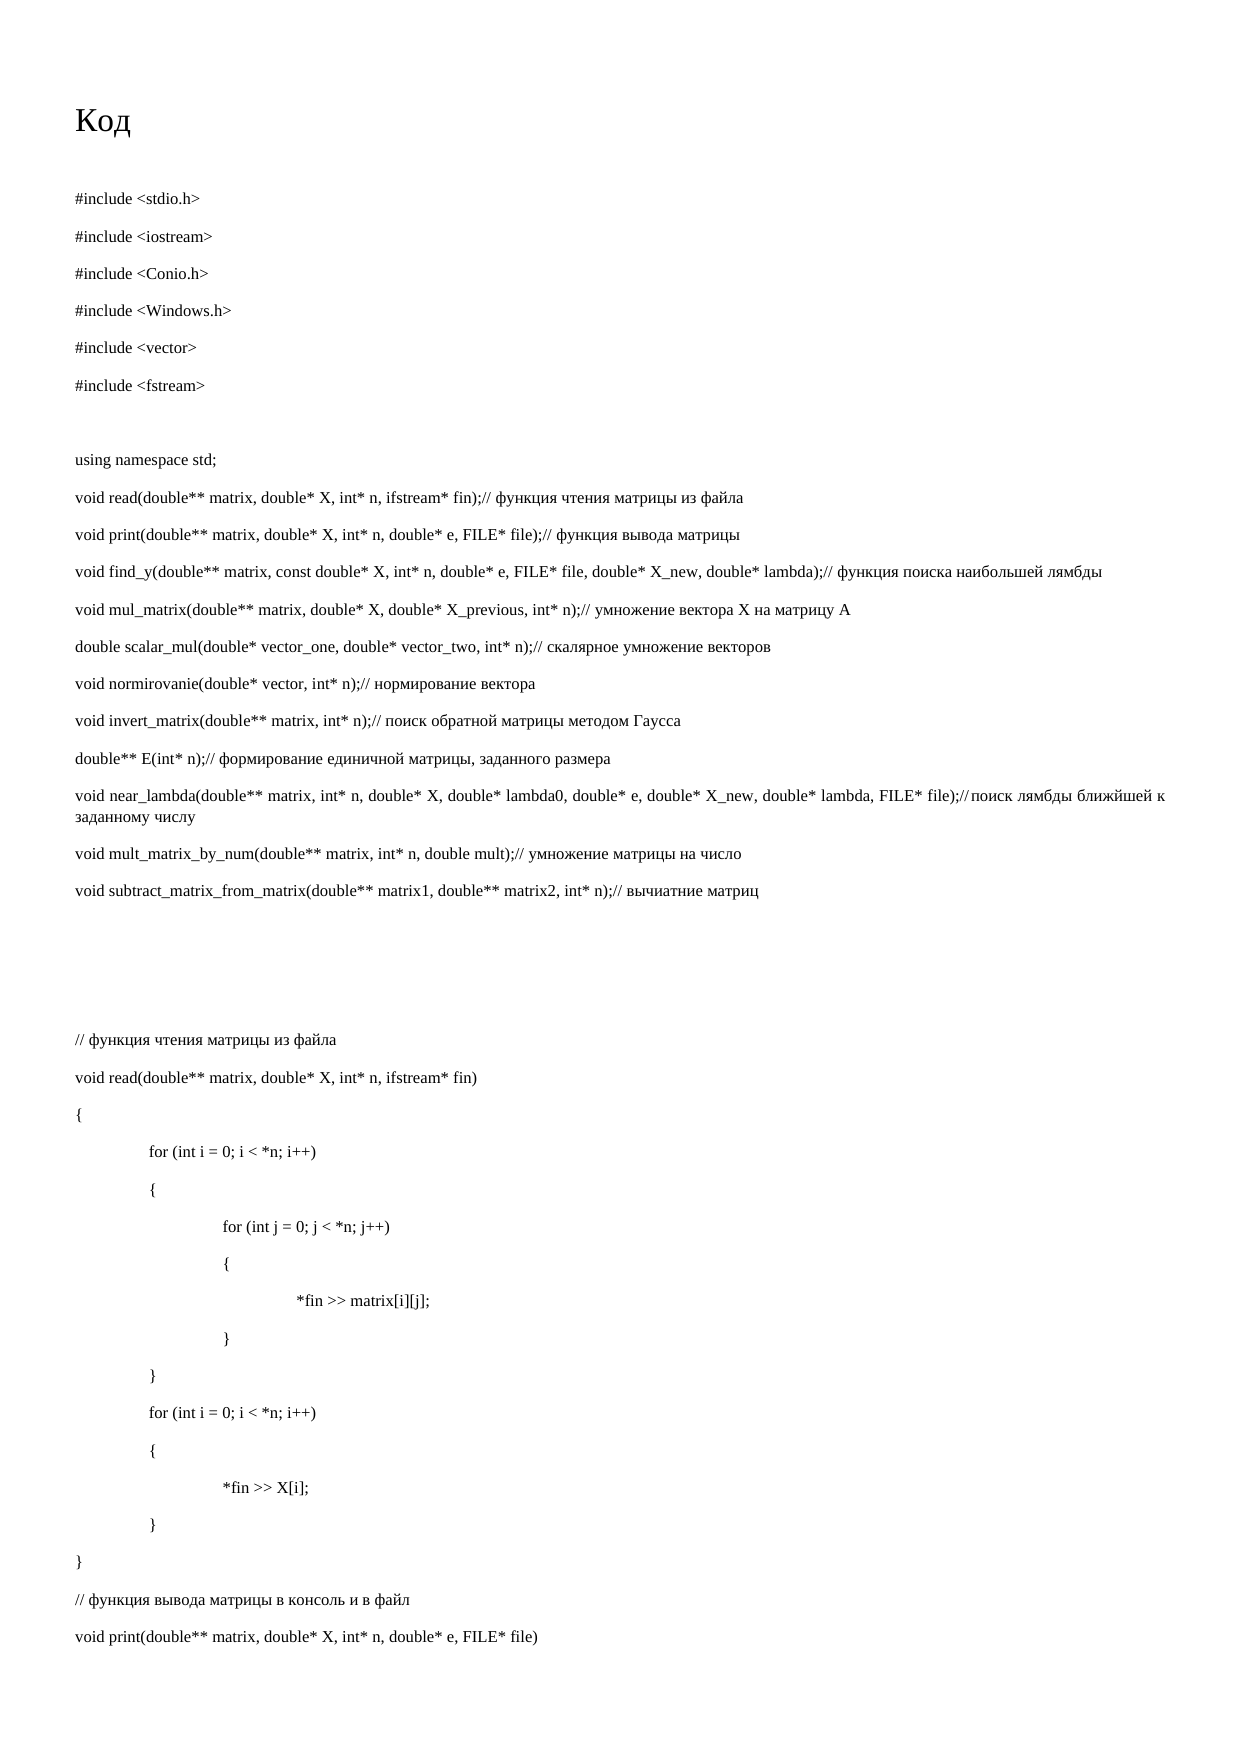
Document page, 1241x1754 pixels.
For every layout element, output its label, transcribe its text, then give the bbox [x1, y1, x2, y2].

text void normirovanie(double* vector, int* n);// нормирование вектора [75, 674, 1165, 693]
text void print(double** matrix, double* X, int* n, double* e, FILE* file) [75, 1627, 1165, 1646]
text { [75, 1179, 1165, 1198]
text } [75, 1515, 1165, 1534]
text void print(double** matrix, double* X, int* n, double* e, FILE* file);// функция вывода матрицы [75, 525, 1165, 544]
text for (int j = 0; j < *n; j++) [75, 1217, 1165, 1236]
text #include <Windows.h> [75, 301, 1165, 320]
text void find_y(double** matrix, const double* X, int* n, double* e, FILE* file, double* X_new, double* lambda);// функция поиска наибольшей лямбды [75, 562, 1165, 581]
text #include <vector> [75, 338, 1165, 357]
text void mul_matrix(double** matrix, double* X, double* X_previous, int* n);// умножение вектора X на матрицу А [75, 599, 1165, 618]
text void invert_matrix(double** matrix, int* n);// поиск обратной матрицы методом Гаусса [75, 711, 1165, 730]
text void subtract_matrix_from_matrix(double** matrix1, double** matrix2, int* n);// вычиатние матриц [75, 881, 1165, 900]
text // функция чтения матрицы из файла [75, 1030, 1165, 1049]
text for (int i = 0; i < *n; i++) [75, 1142, 1165, 1161]
text } [75, 1328, 1165, 1348]
text { [75, 1254, 1165, 1273]
text void near_lambda(double** matrix, int* n, double* X, double* lambda0, double* e, double* X_new, double* lambda, FILE* file);//поиск лямбды ближйшей к заданному числу [75, 786, 1165, 826]
text #include <Conio.h> [75, 264, 1165, 283]
text for (int i = 0; i < *n; i++) [75, 1403, 1165, 1422]
text #include <stdio.h> [75, 189, 1165, 208]
text } [75, 1366, 1165, 1385]
text double** E(int* n);// формирование единичной матрицы, заданного размера [75, 748, 1165, 768]
text double scalar_mul(double* vector_one, double* vector_two, int* n);// скалярное умножение векторов [75, 637, 1165, 656]
text *fin >> matrix[i][j]; [75, 1291, 1165, 1310]
text using namespace std; [75, 450, 1165, 469]
text { [75, 1105, 1165, 1124]
text #include <iostream> [75, 226, 1165, 246]
text void mult_matrix_by_num(double** matrix, int* n, double mult);// умножение матрицы на число [75, 844, 1165, 863]
text *fin >> X[i]; [75, 1478, 1165, 1497]
text } [75, 1552, 1165, 1571]
text Код [75, 100, 1165, 138]
text // функция вывода матрицы в консоль и в файл [75, 1589, 1165, 1609]
text void read(double** matrix, double* X, int* n, ifstream* fin);// функция чтения матрицы из файла [75, 487, 1165, 507]
text void read(double** matrix, double* X, int* n, ifstream* fin) [75, 1067, 1165, 1087]
text #include <fstream> [75, 376, 1165, 395]
text { [75, 1440, 1165, 1459]
